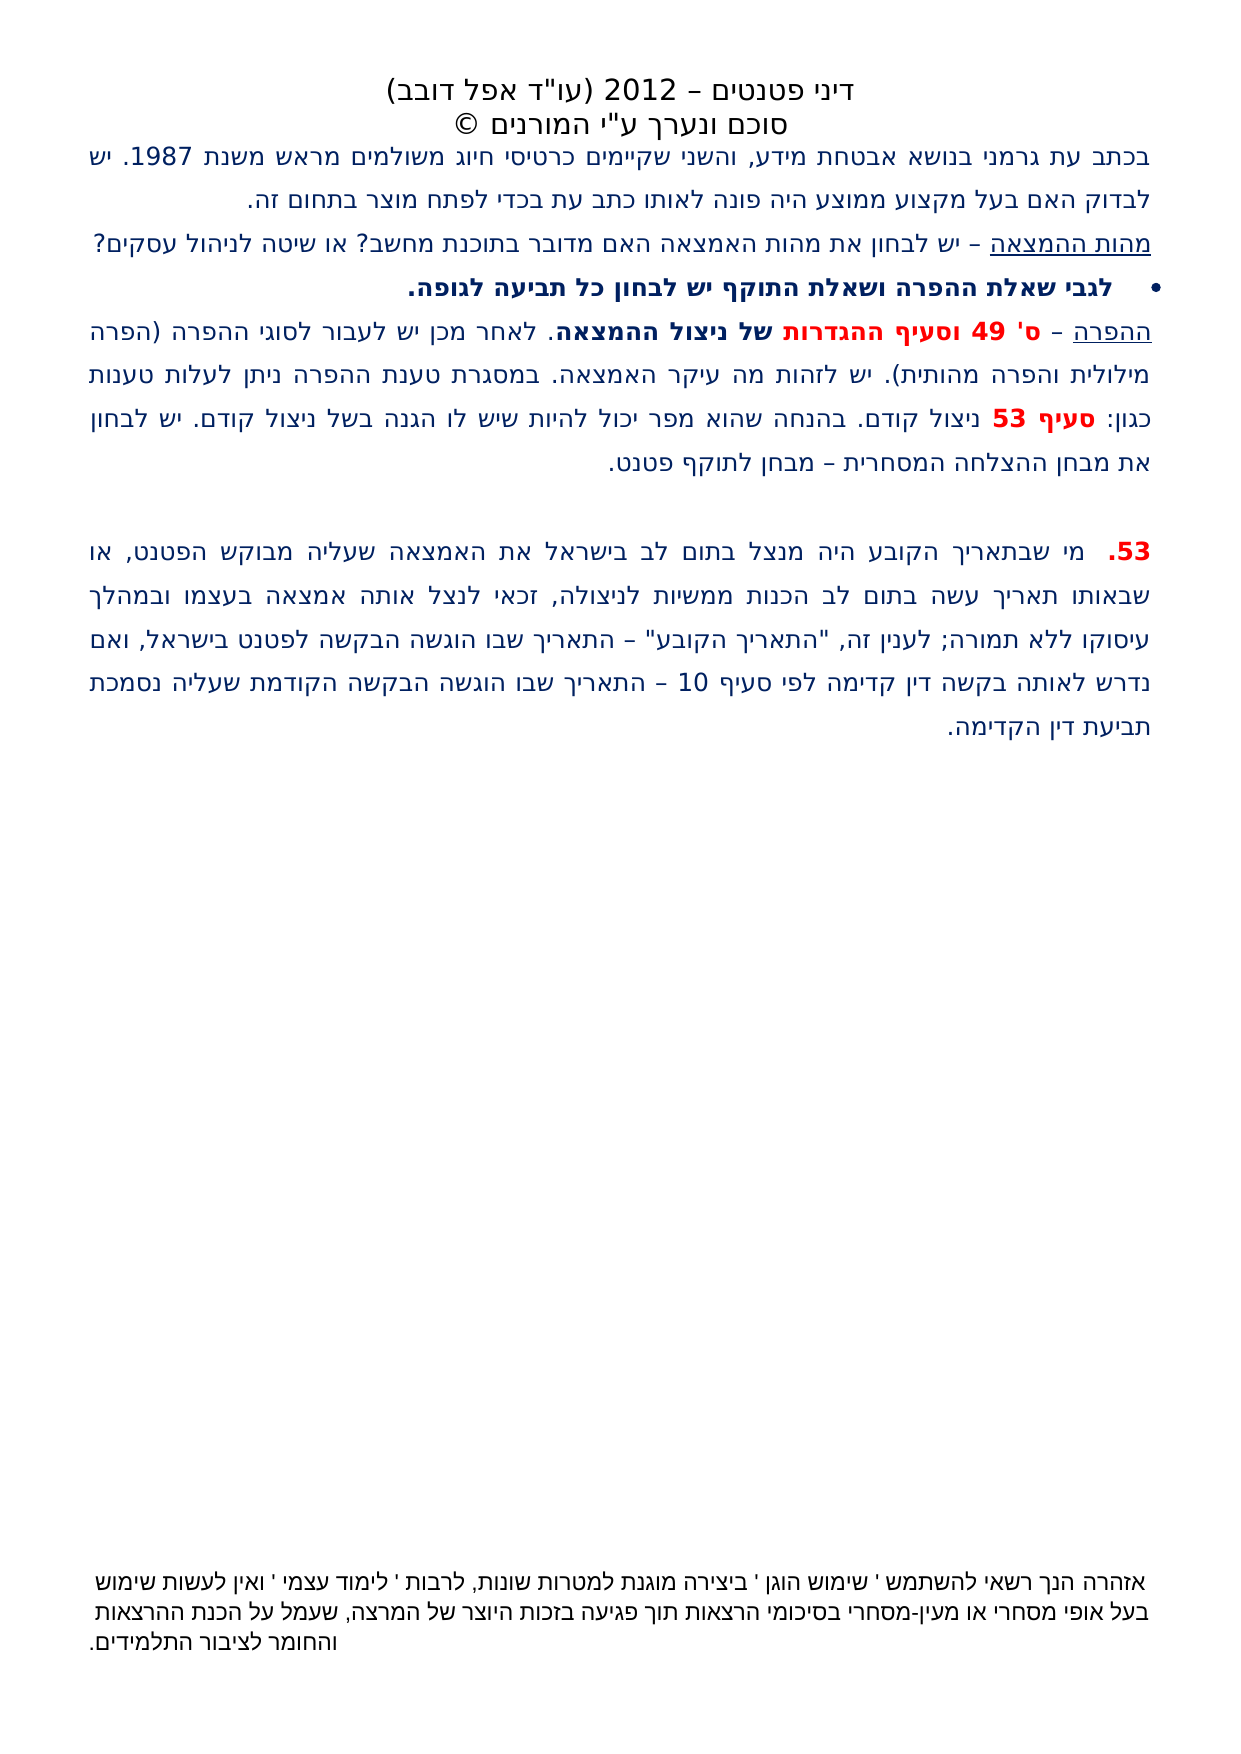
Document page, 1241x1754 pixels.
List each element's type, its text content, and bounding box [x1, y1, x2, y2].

text 53. מי שבתאריך הקובע היה מנצל בתום לב בישראל את האמצאה שעליה מבוקש הפטנט, או שבאותו תאריך עשה בתום לב הכנות ממשיות לניצולה, זכאי לנצל אותה אמצאה בעצמו ובמהלך עיסוקו ללא תמורה; לענין זה, "התאריך הקובע" – התאריך שבו הוגשה הבקשה לפטנט בישראל, ואם נדרש לאותה בקשה דין קדימה לפי סעיף 10 – התאריך שבו הוגשה הבקשה הקודמת שעליה נסמכת תביעת דין הקדימה. [89, 537, 1152, 742]
list לגבי שאלת ההפרה ושאלת התוקף יש לבחון כל תביעה לגופה. [89, 273, 1152, 302]
text מהות ההמצאה – יש לבחון את מהות האמצאה האם מדובר בתוכנת מחשב? או שיטה לניהול עסקים? [89, 229, 1152, 258]
text ההפרה – ס' 49 וסעיף ההגדרות של ניצול ההמצאה. לאחר מכן יש לעבור לסוגי ההפרה (הפרה מילולית והפרה מהותית). יש לזהות מה עיקר האמצאה. במסגרת טענת ההפרה ניתן לעלות טענות כגון: סעיף 53 ניצול קודם. בהנחה שהוא מפר יכול להיות שיש לו הגנה בשל ניצול קודם. יש לבחון את מבחן ההצלחה המסחרית – מבחן לתוקף פטנט. [89, 317, 1152, 477]
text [89, 142, 1152, 214]
